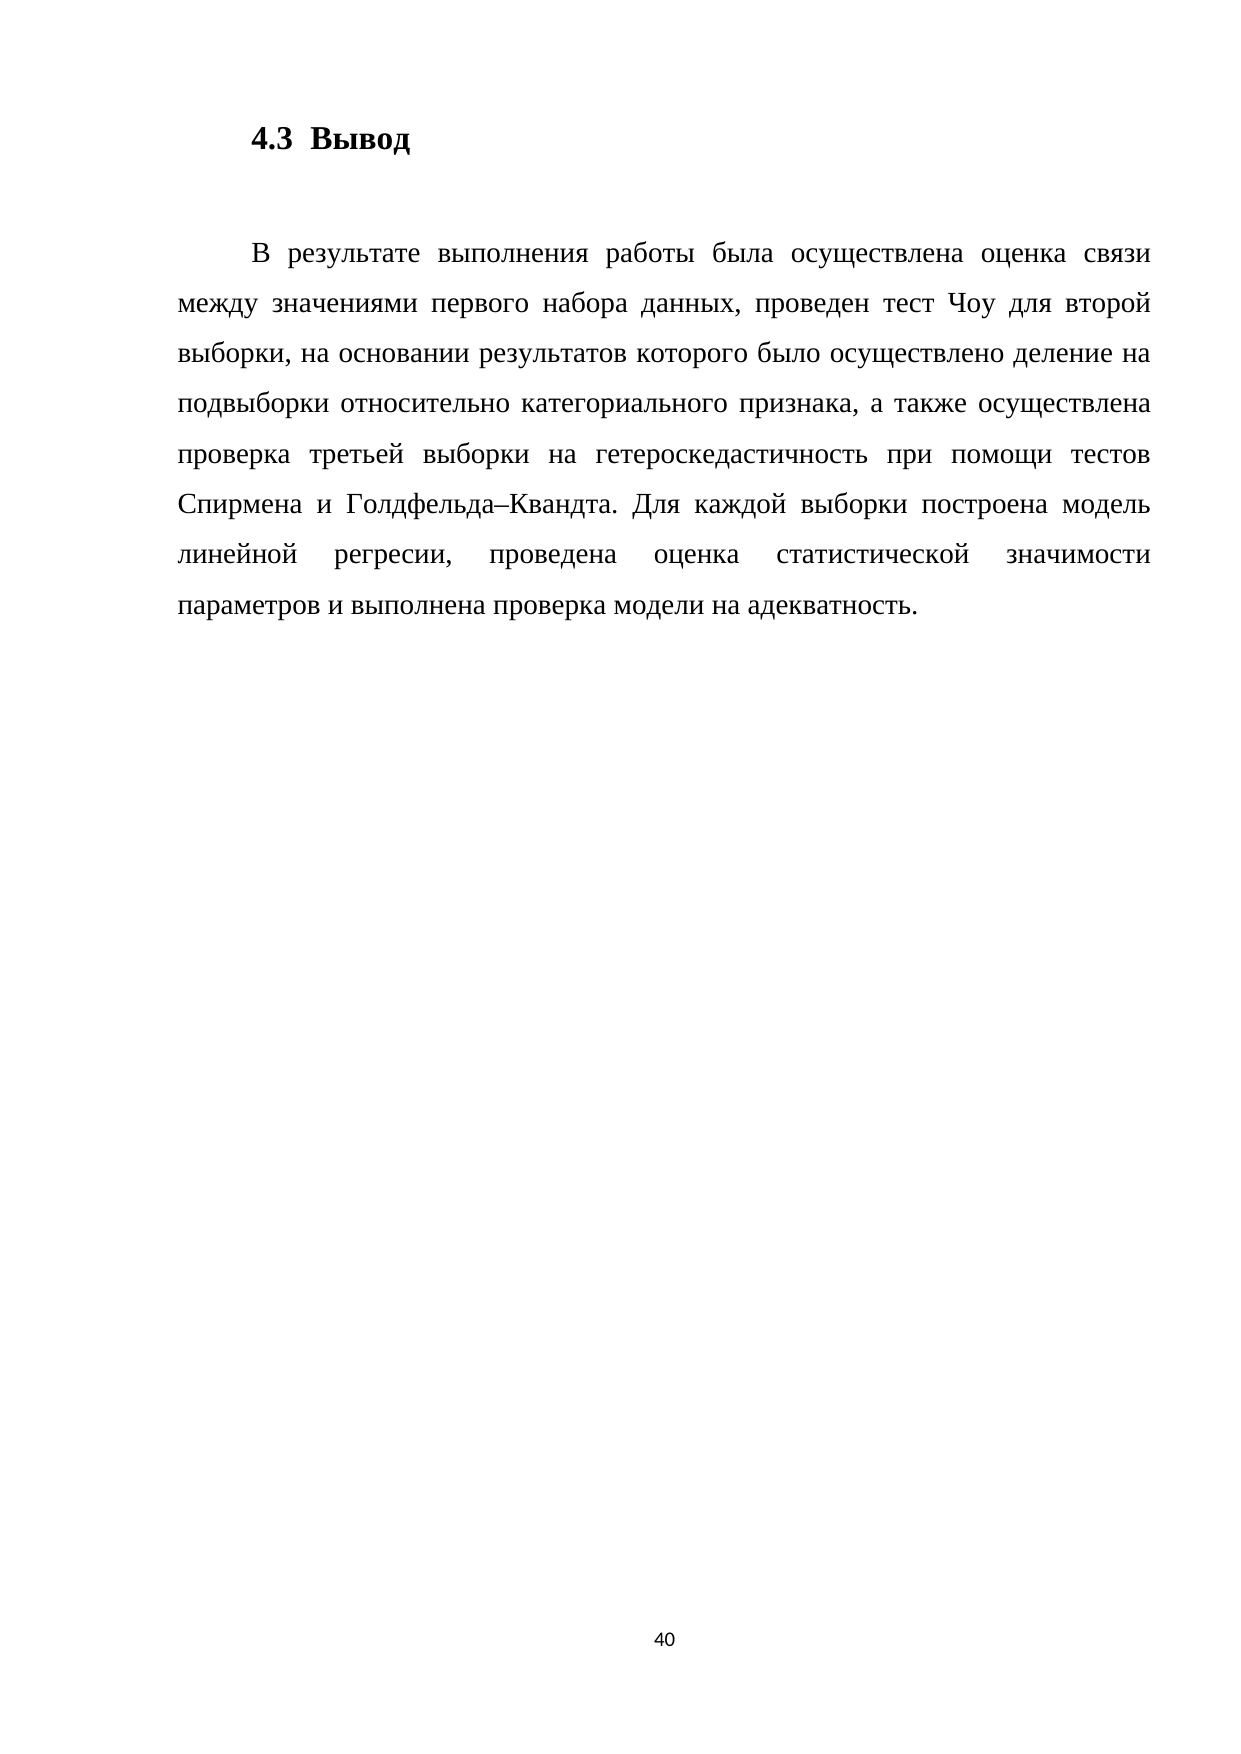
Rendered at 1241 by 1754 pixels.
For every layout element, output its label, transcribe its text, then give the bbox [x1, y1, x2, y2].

list Вывод [251, 118, 1152, 156]
text В результате выполнения работы была осуществлена оценка связи между значениями первого набора данных, проведен тест Чоу для второй выборки, на основании результатов которого было осуществлено деление на подвыборки относительно категориального признака, а также осуществлена проверка третьей выборки на гетероскедастичность при помощи тестов Спирмена и Голдфельда–Квандта. Для каждой выборки построена модель линейной регресии, проведена оценка статистической значимости параметров и выполнена проверка модели на адекватность. [177, 235, 1152, 620]
